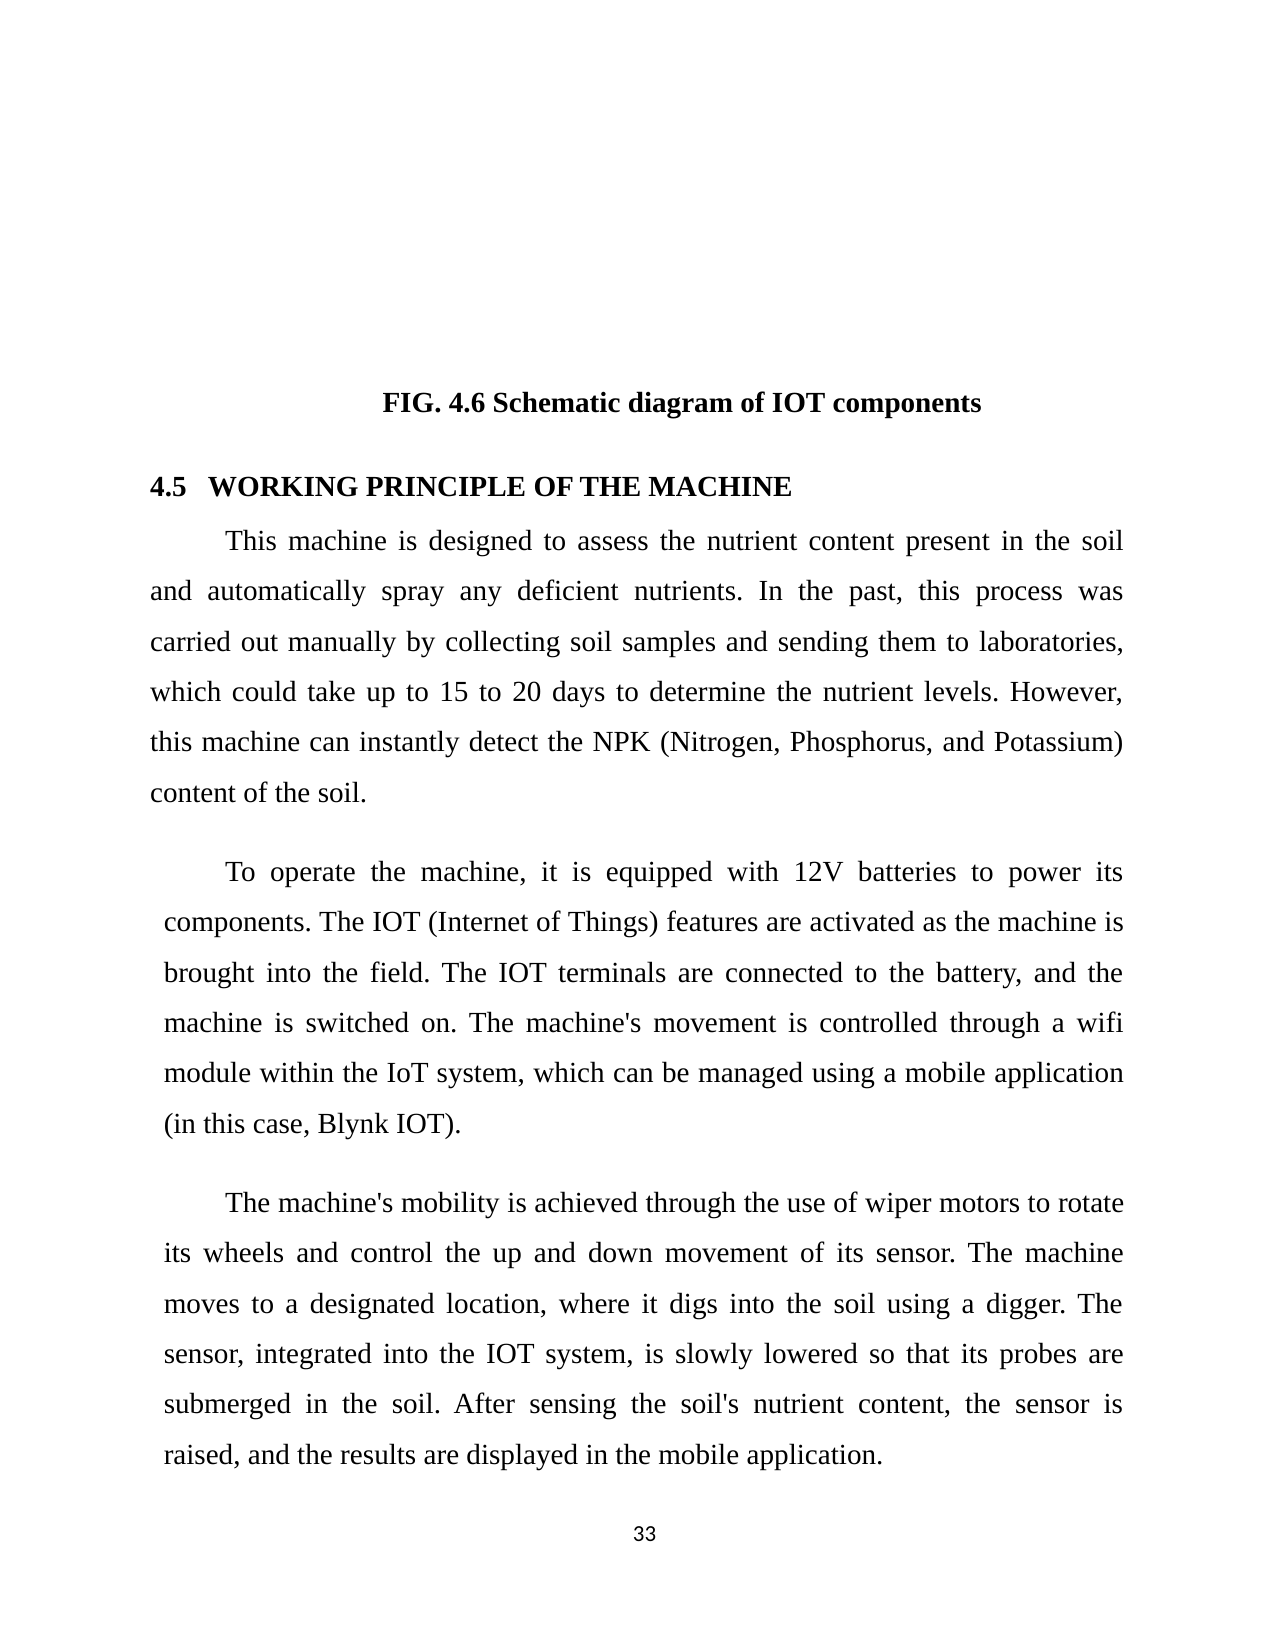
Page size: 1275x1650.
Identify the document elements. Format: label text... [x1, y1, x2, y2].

text This machine is designed to assess the nutrient content present in the soil and automatically spray any deficient nutrients. In the past, this process was carried out manually by collecting soil samples and sending them to laboratories, which could take up to 15 to 20 days to determine the nutrient levels. However, this machine can instantly detect the NPK (Nitrogen, Phosphorus, and Potassium) content of the soil. [150, 523, 1125, 808]
list FIG. 4.6 Schematic diagram of IOT components [239, 385, 1125, 418]
text 4.5 WORKING PRINCIPLE OF THE MACHINE [150, 469, 1125, 502]
text To operate the machine, it is equipped with 12V batteries to power its components. The IOT (Internet of Things) features are activated as the machine is brought into the field. The IOT terminals are connected to the battery, and the machine is switched on. The machine's movement is controlled through a wifi module within the IoT system, which can be managed using a mobile application (in this case, Blynk IOT). [163, 854, 1125, 1139]
text The machine's mobility is achieved through the use of wiper motors to rotate its wheels and control the up and down movement of its sensor. The machine moves to a designated location, where it digs into the soil using a digger. The sensor, integrated into the IOT system, is slowly lowered so that its probes are submerged in the soil. After sensing the soil's nutrient content, the sensor is raised, and the results are displayed in the mobile application. [163, 1185, 1125, 1470]
